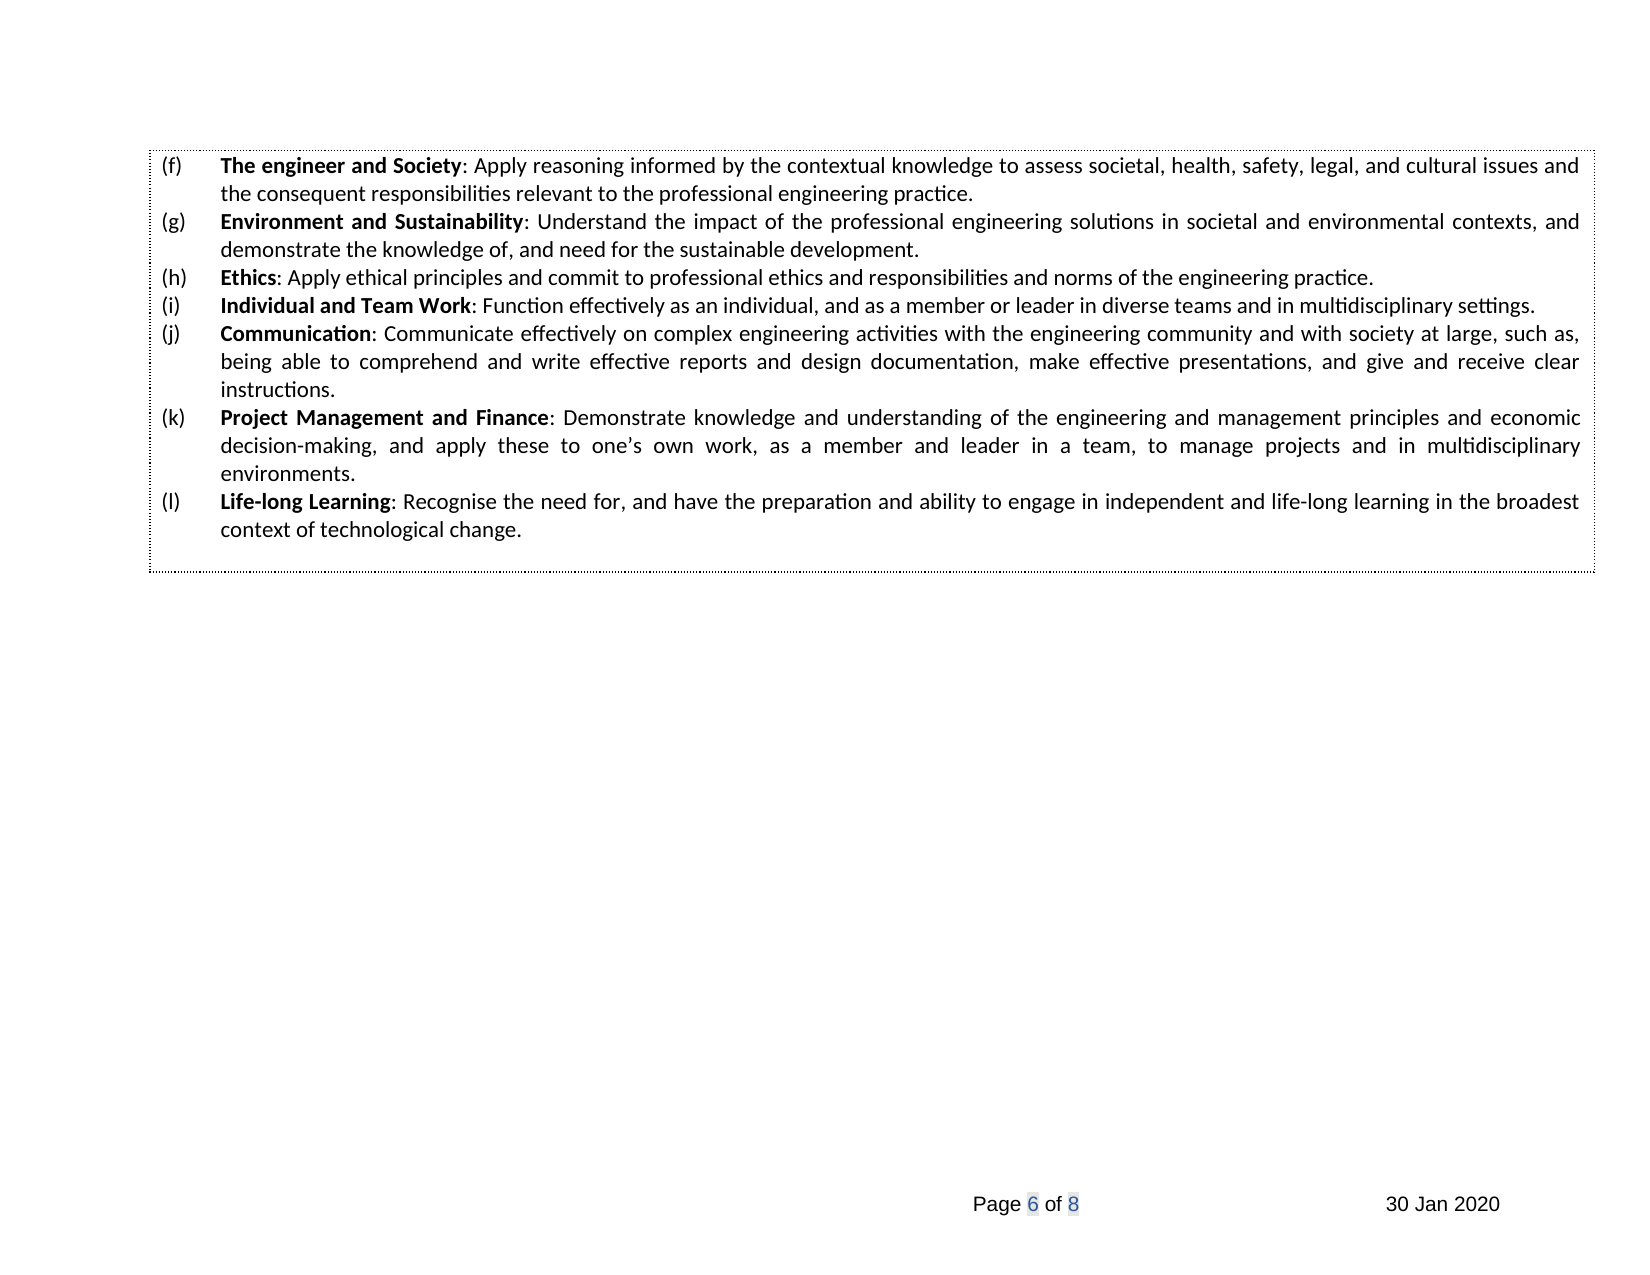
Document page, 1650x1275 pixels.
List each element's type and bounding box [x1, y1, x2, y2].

table_cell [150, 150, 1594, 571]
